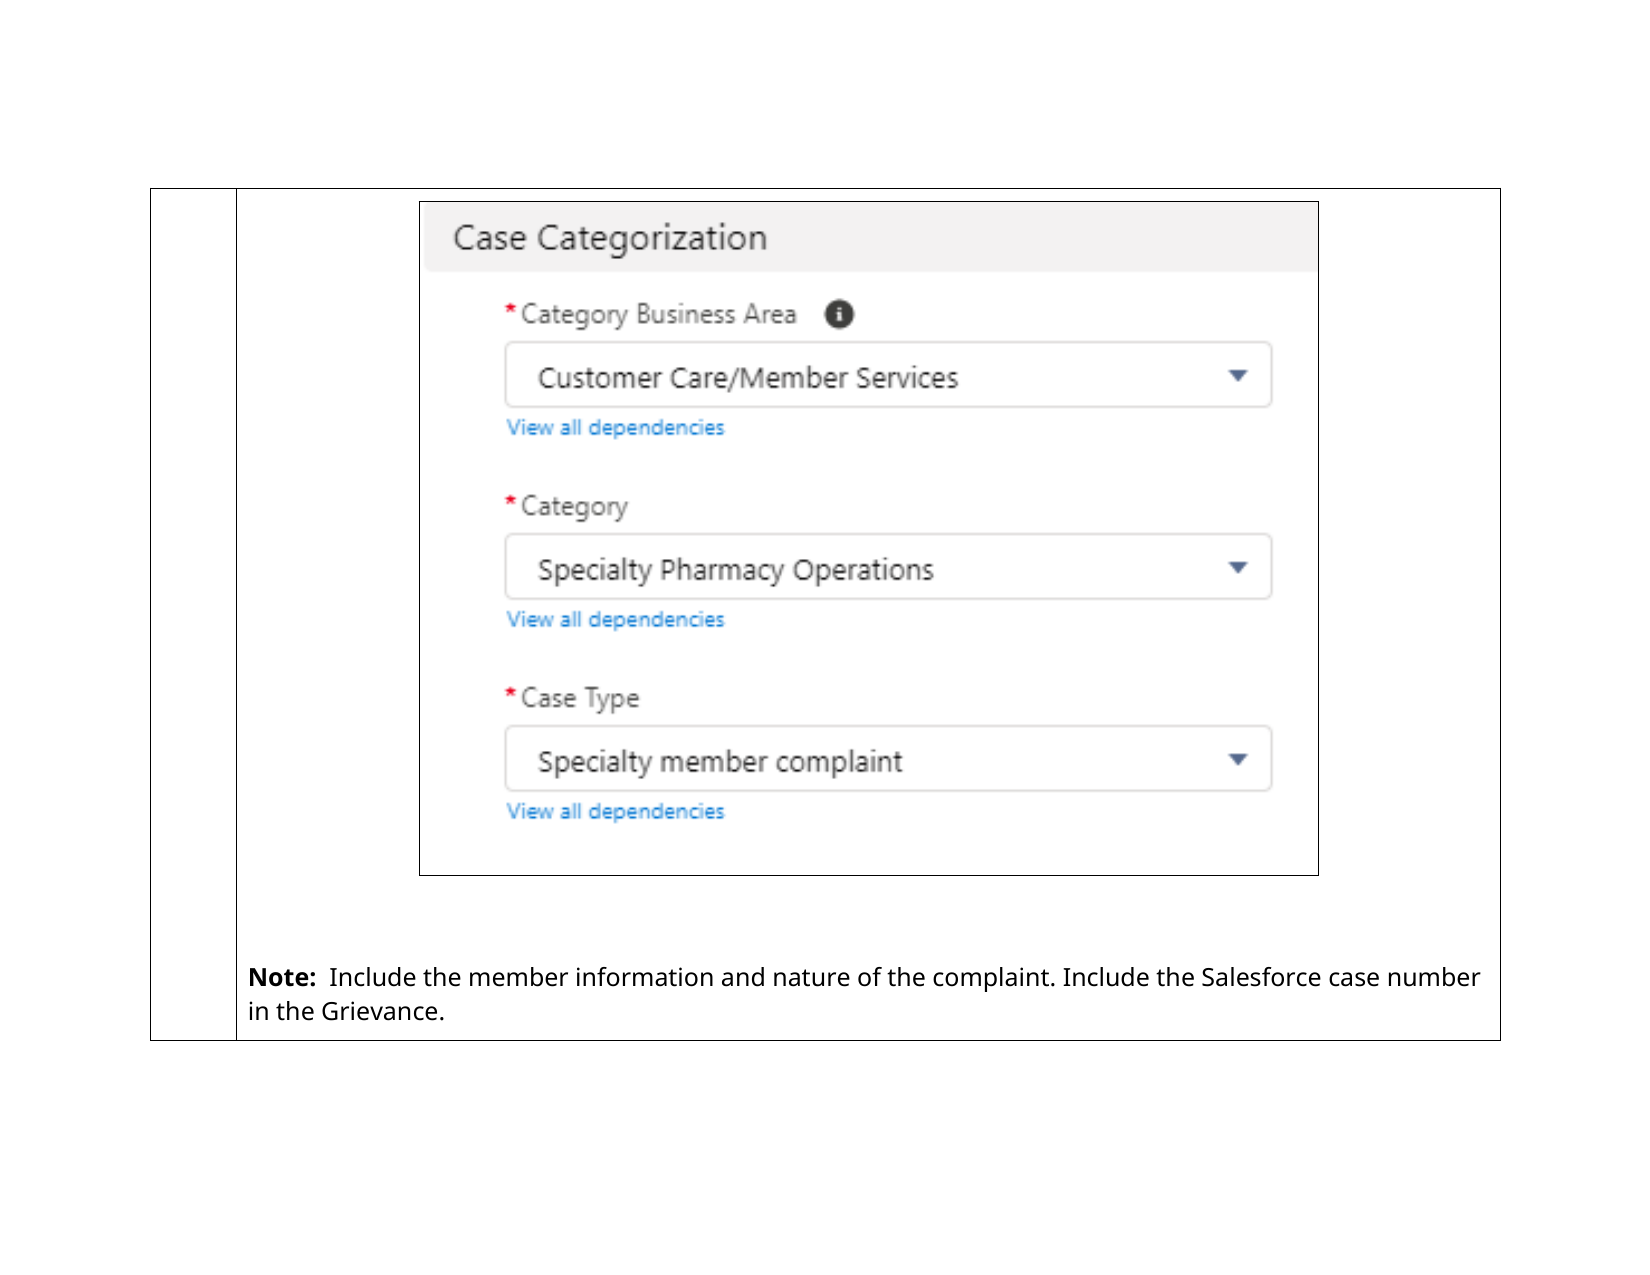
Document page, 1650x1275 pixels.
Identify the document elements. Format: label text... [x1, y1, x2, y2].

table_cell 1 [151, 189, 236, 1040]
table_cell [237, 189, 1500, 1040]
picture [420, 202, 1318, 875]
